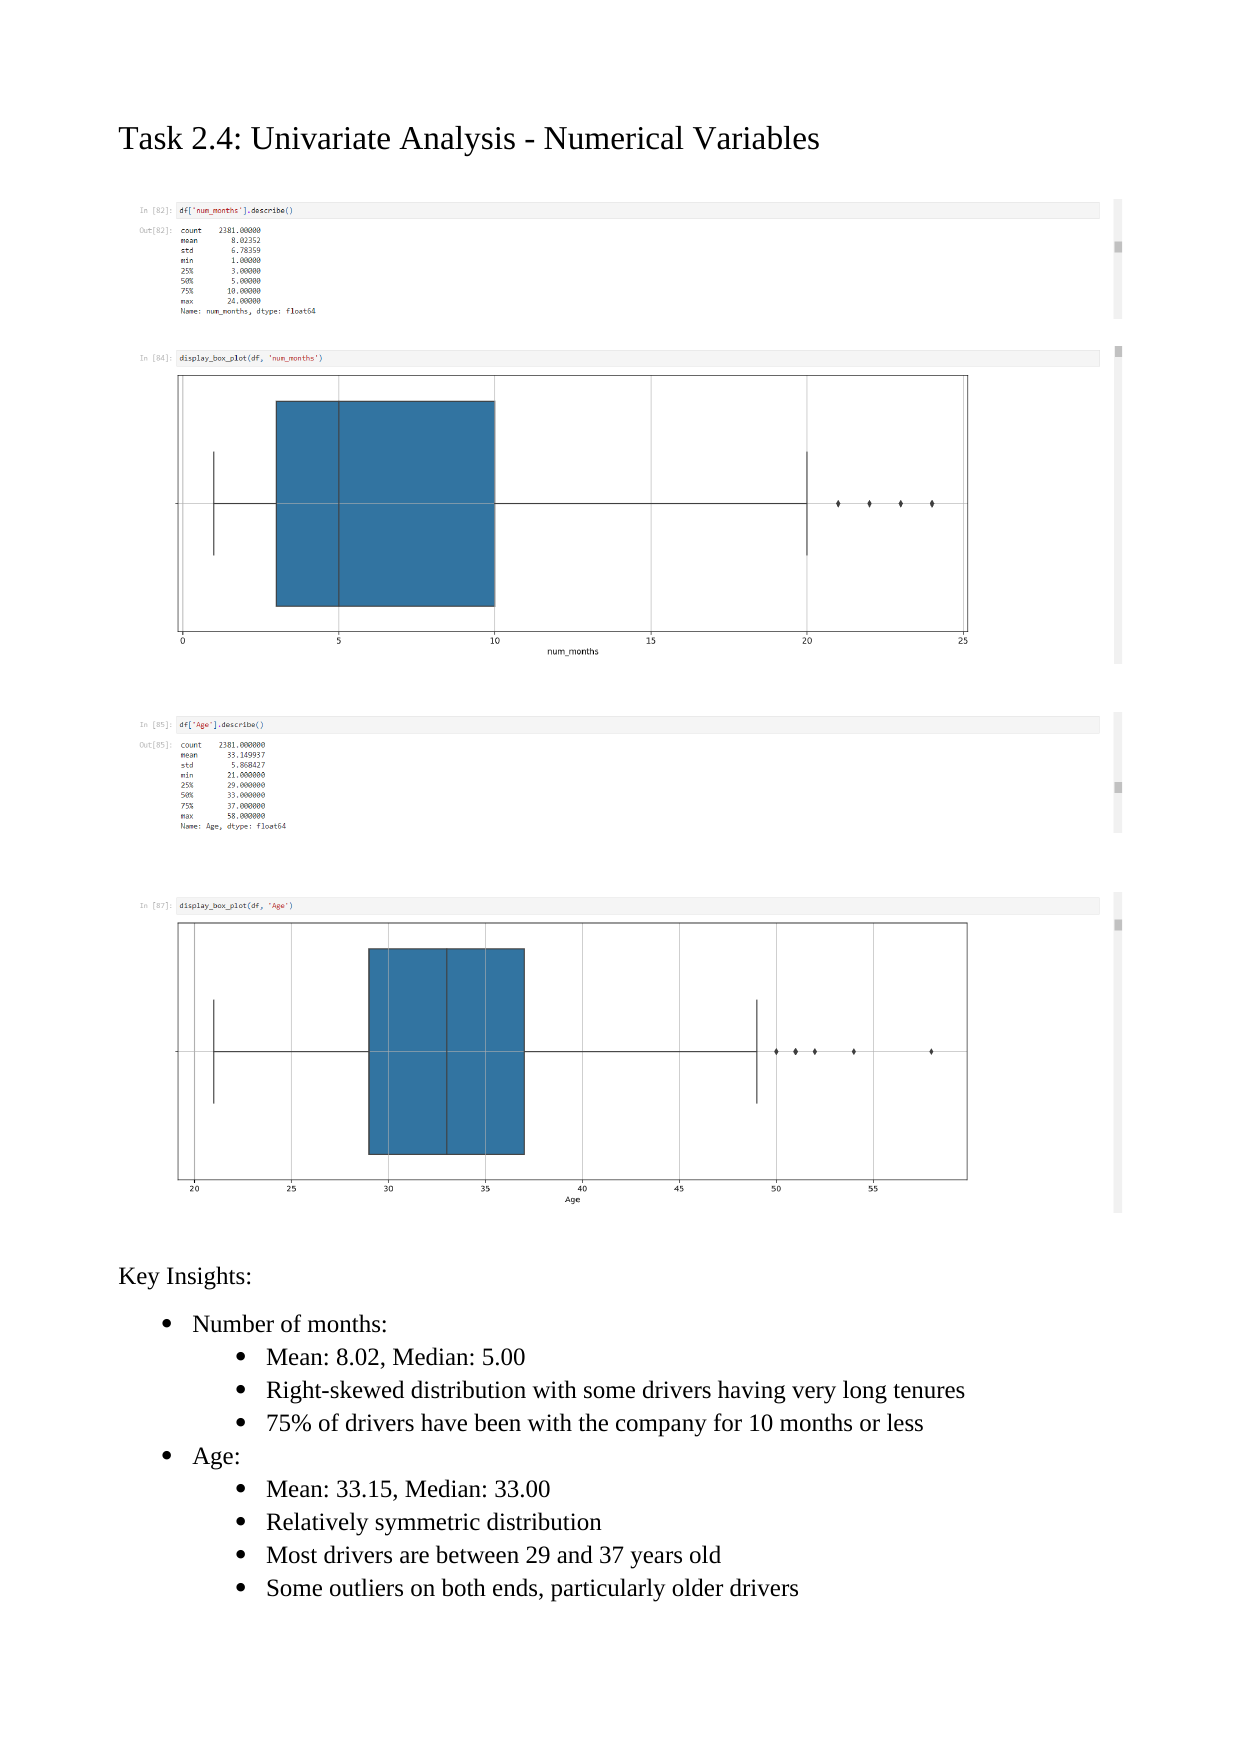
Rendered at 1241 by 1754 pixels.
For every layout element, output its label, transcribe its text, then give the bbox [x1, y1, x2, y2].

picture [118, 712, 1123, 833]
list 75% of drivers have been with the company for 10 months or less [236, 1408, 1122, 1437]
picture [118, 199, 1123, 319]
text Key Insights: [118, 1213, 1122, 1290]
list Mean: 33.15, Median: 33.00 [236, 1474, 1122, 1503]
list Right-skewed distribution with some drivers having very long tenures [236, 1375, 1122, 1404]
list Most drivers are between 29 and 37 years old [236, 1540, 1122, 1569]
list Number of months: [162, 1309, 1122, 1338]
list Relatively symmetric distribution [236, 1507, 1122, 1536]
list Mean: 8.02, Median: 5.00 [236, 1342, 1122, 1371]
list Age: [162, 1441, 1122, 1470]
list Some outliers on both ends, particularly older drivers [236, 1573, 1122, 1602]
picture [118, 892, 1123, 1213]
subtitle Task 2.4: Univariate Analysis - Numerical Variables [118, 118, 1122, 156]
picture [118, 346, 1123, 664]
